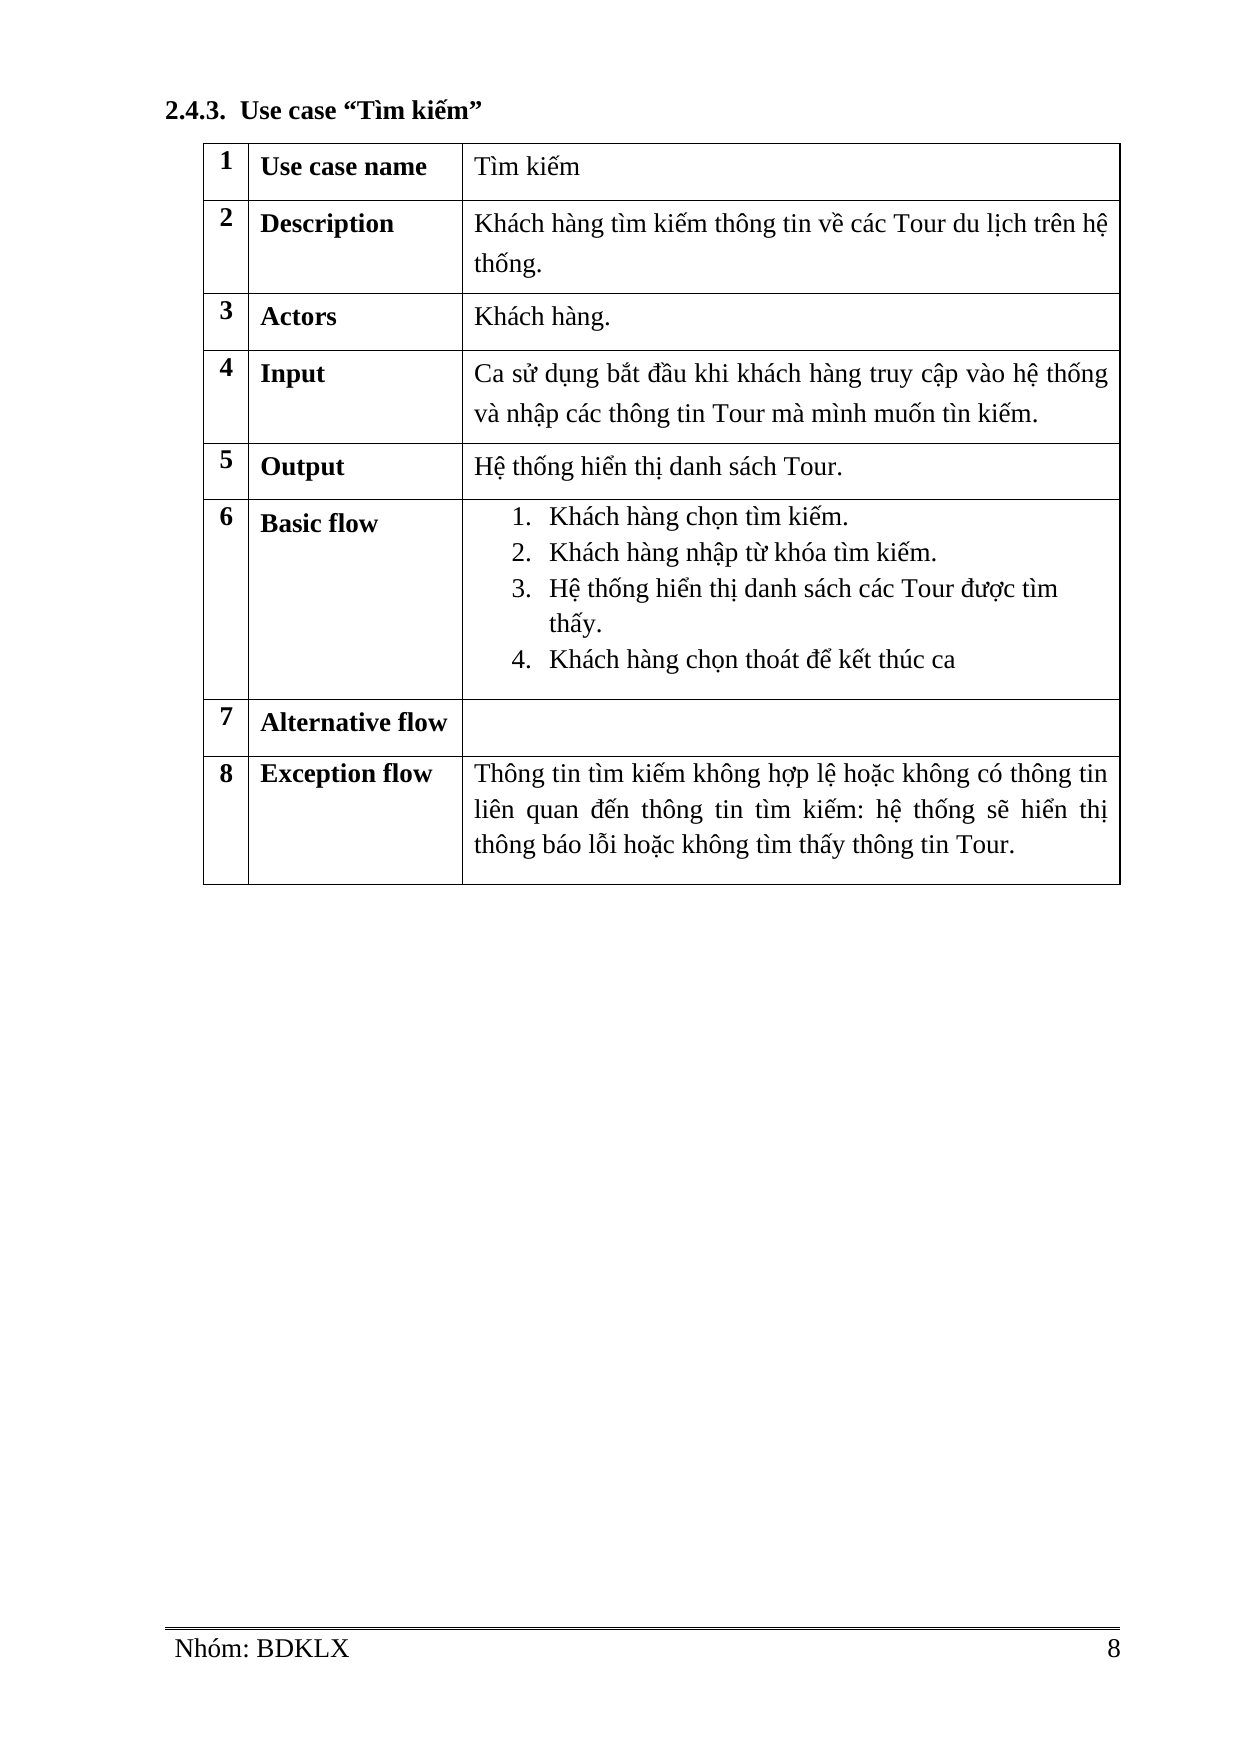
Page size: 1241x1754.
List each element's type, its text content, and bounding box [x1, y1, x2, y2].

table_cell 7 [204, 700, 248, 756]
table_cell Khách hàng chọn tìm kiếm. Khách hàng nhập từ khóa tìm kiếm. Hệ thống hiển thị danh sách các Tour được tìm thấy. Khách hàng chọn thoát để kết thúc ca [463, 500, 1119, 699]
table_cell Alternative flow [249, 700, 462, 756]
table_header Use case name [249, 144, 462, 200]
table_cell Thông tin tìm kiếm không hợp lệ hoặc không có thông tin liên quan đến thông tin tìm kiếm: hệ thống sẽ hiển thị thông báo lỗi hoặc không tìm thấy thông tin Tour. [463, 757, 1119, 884]
table_cell Ca sử dụng bắt đầu khi khách hàng truy cập vào hệ thống và nhập các thông tin Tour mà mình muốn tìn kiếm. [463, 351, 1119, 442]
table_cell 6 [204, 500, 248, 699]
table_cell Basic flow [249, 500, 462, 699]
table_cell Input [249, 351, 462, 442]
subtitle Use case “Tìm kiếm” [165, 94, 1120, 125]
table_cell Khách hàng tìm kiếm thông tin về các Tour du lịch trên hệ thống. [463, 201, 1119, 293]
table_cell Actors [249, 294, 462, 349]
table_cell [463, 700, 1119, 756]
table_cell Description [249, 201, 462, 293]
table_cell 2 [204, 201, 248, 293]
table_cell 5 [204, 444, 248, 499]
table_cell Hệ thống hiển thị danh sách Tour. [463, 444, 1119, 499]
table_cell Output [249, 444, 462, 499]
table_cell 4 [204, 351, 248, 442]
table_header Tìm kiếm [463, 144, 1119, 200]
table_header 1 [204, 144, 248, 200]
table_cell Exception flow [249, 757, 462, 884]
table_cell Khách hàng. [463, 294, 1119, 349]
table_cell 3 [204, 294, 248, 349]
table_cell 8 [204, 757, 248, 884]
